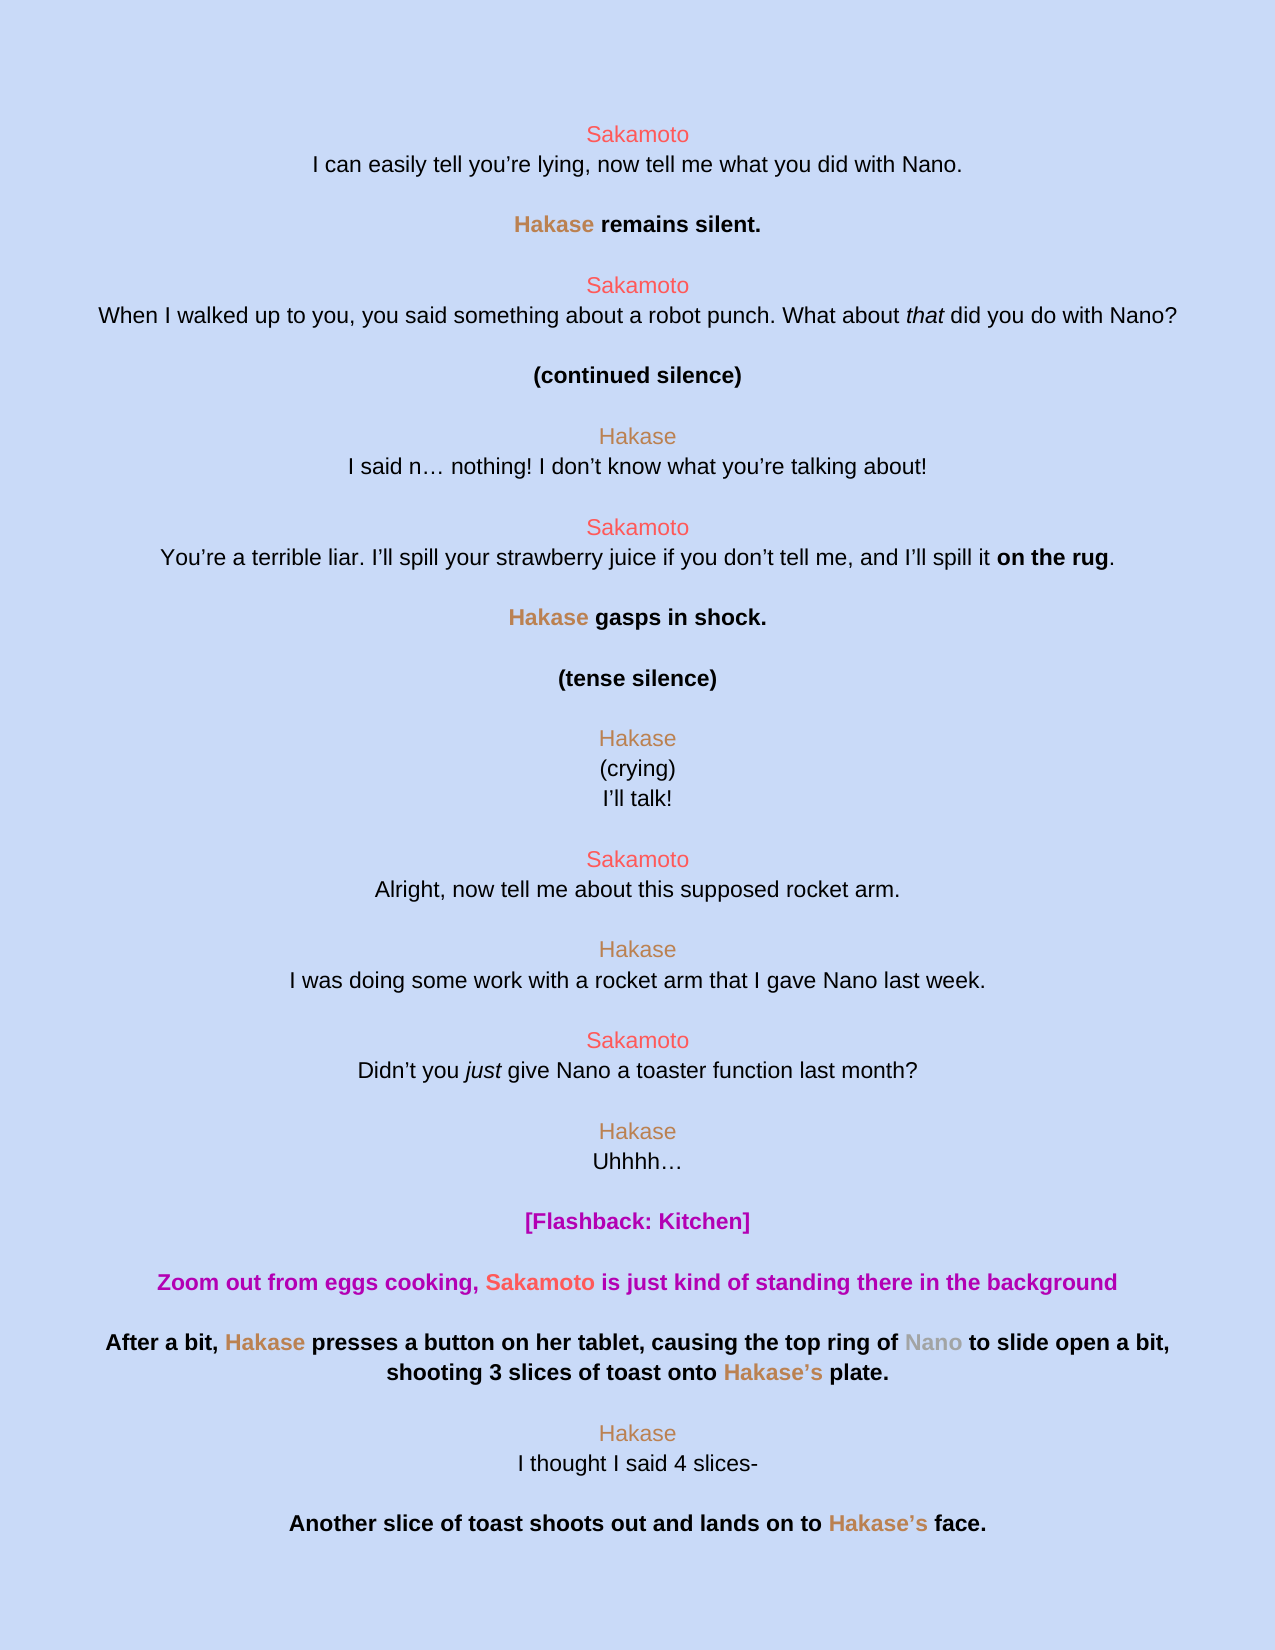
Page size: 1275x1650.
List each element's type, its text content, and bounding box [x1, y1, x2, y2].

text Sakamoto [58, 1027, 1217, 1053]
text Uhhhh… [58, 1148, 1217, 1174]
text You’re a terrible liar. I’ll spill your strawberry juice if you don’t tell me, and I’ll spill it on the rug. [58, 544, 1217, 570]
text Hakase [58, 1420, 1217, 1446]
text (tense silence) [58, 664, 1217, 691]
text I said n… nothing! I don’t know what you’re talking about! [58, 453, 1217, 479]
text I’ll talk! [58, 785, 1217, 812]
text Hakase [58, 423, 1217, 449]
text Hakase [58, 1118, 1217, 1144]
text Hakase [58, 936, 1217, 963]
text After a bit, Hakase presses a button on her tablet, causing the top ring of Nano to slide open a bit, shooting 3 slices of toast onto Hakase’s plate. [58, 1329, 1217, 1386]
text Sakamoto [58, 121, 1217, 147]
text (continued silence) [58, 362, 1217, 389]
text Hakase gasps in shock. [58, 604, 1217, 631]
text Sakamoto [58, 513, 1217, 540]
text Didn’t you just give Nano a toaster function last month? [58, 1057, 1217, 1084]
text Alright, now tell me about this supposed rocket arm. [58, 876, 1217, 902]
text Hakase [58, 725, 1217, 751]
text I thought I said 4 slices- [58, 1450, 1217, 1476]
text Another slice of toast shoots out and lands on to Hakase’s face. [58, 1510, 1217, 1537]
text (crying) [58, 755, 1217, 782]
text Hakase remains silent. [58, 211, 1217, 238]
text When I walked up to you, you said something about a robot punch. What about that did you do with Nano? [58, 302, 1217, 328]
text [Flashback: Kitchen] [58, 1208, 1217, 1235]
text I can easily tell you’re lying, now tell me what you did with Nano. [58, 151, 1217, 177]
text I was doing some work with a rocket arm that I gave Nano last week. [58, 967, 1217, 993]
text Sakamoto [58, 272, 1217, 298]
text Zoom out from eggs cooking, Sakamoto is just kind of standing there in the background [58, 1269, 1217, 1295]
text Sakamoto [58, 846, 1217, 872]
